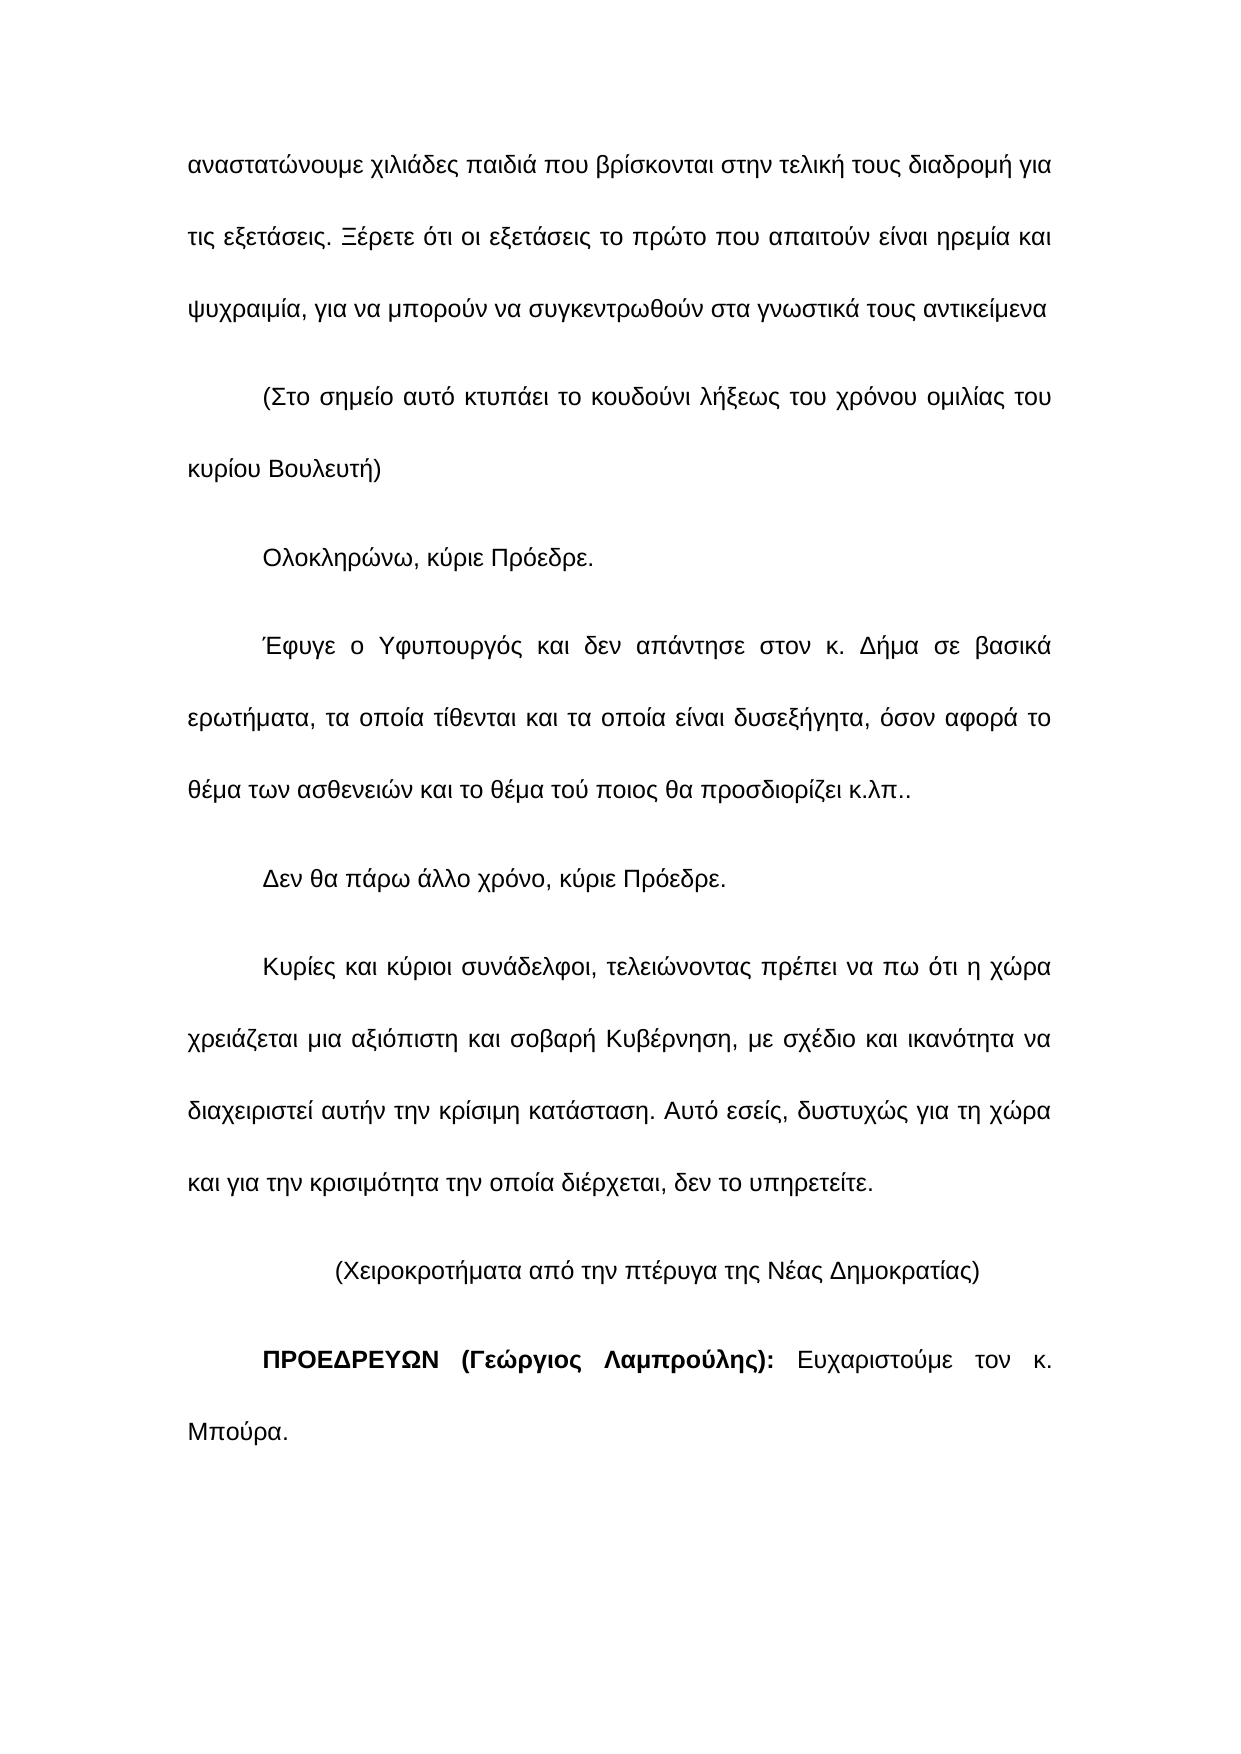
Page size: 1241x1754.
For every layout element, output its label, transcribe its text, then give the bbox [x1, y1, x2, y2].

text (Χειροκροτήματα από την πτέρυγα της Νέας Δημοκρατίας) [187, 1256, 1053, 1285]
text Δεν θα πάρω άλλο χρόνο, κύριε Πρόεδρε. [187, 863, 1053, 892]
text Ολοκληρώνω, κύριε Πρόεδρε. [187, 543, 1053, 571]
text Έφυγε ο Υφυπουργός και δεν απάντησε στον κ. Δήμα σε βασικά ερωτήματα, τα οποία τίθενται και τα οποία είναι δυσεξήγητα, όσον αφορά το θέμα των ασθενειών και το θέμα τού ποιος θα προσδιορίζει κ.λπ.. [187, 631, 1053, 804]
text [187, 150, 1053, 322]
text (Στο σημείο αυτό κτυπάει το κουδούνι λήξεως του χρόνου ομιλίας του κυρίου Βουλευτή) [187, 382, 1053, 483]
text ΠΡΟΕΔΡΕΥΩΝ (Γεώργιος Λαμπρούλης): Ευχαριστούμε τον κ. Μπούρα. [187, 1345, 1053, 1445]
text Κυρίες και κύριοι συνάδελφοι, τελειώνοντας πρέπει να πω ότι η χώρα χρειάζεται μια αξιόπιστη και σοβαρή Κυβέρνηση, με σχέδιο και ικανότητα να διαχειριστεί αυτήν την κρίσιμη κατάσταση. Αυτό εσείς, δυστυχώς για τη χώρα και για την κρισιμότητα την οποία διέρχεται, δεν το υπηρετείτε. [187, 952, 1053, 1196]
